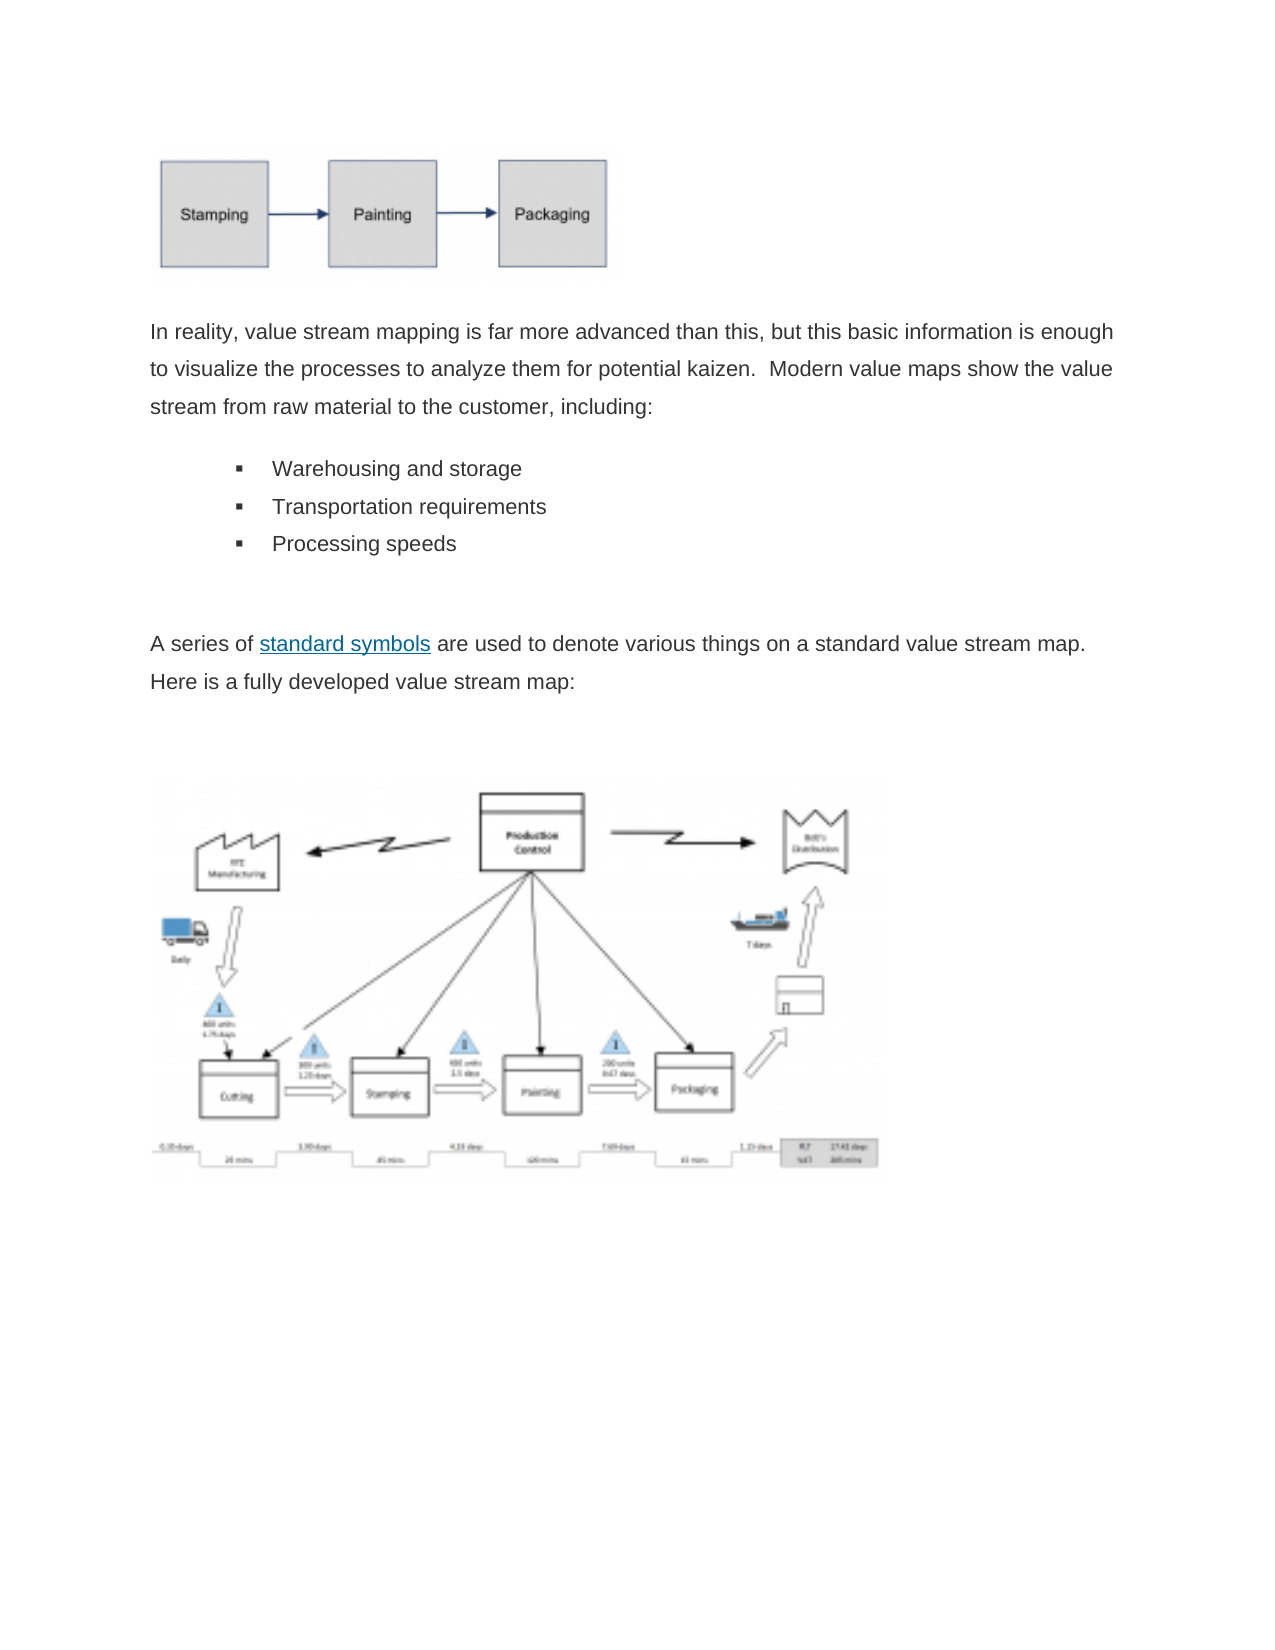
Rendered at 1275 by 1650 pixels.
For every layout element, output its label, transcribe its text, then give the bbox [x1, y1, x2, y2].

list Processing speeds [234, 519, 1125, 556]
text In reality, value stream mapping is far more advanced than this, but this basic information is enough to visualize the processes to analyze them for potential kaizen. Modern value maps show the value stream from raw material to the customer, including: [150, 306, 1125, 419]
picture [150, 781, 889, 1181]
list Transportation requirements [234, 481, 1125, 519]
text A series of standard symbols are used to denote various things on a standard value stream map. Here is a fully developed value stream map: [150, 619, 1125, 694]
picture [150, 150, 619, 282]
list Warehousing and storage [234, 444, 1125, 481]
